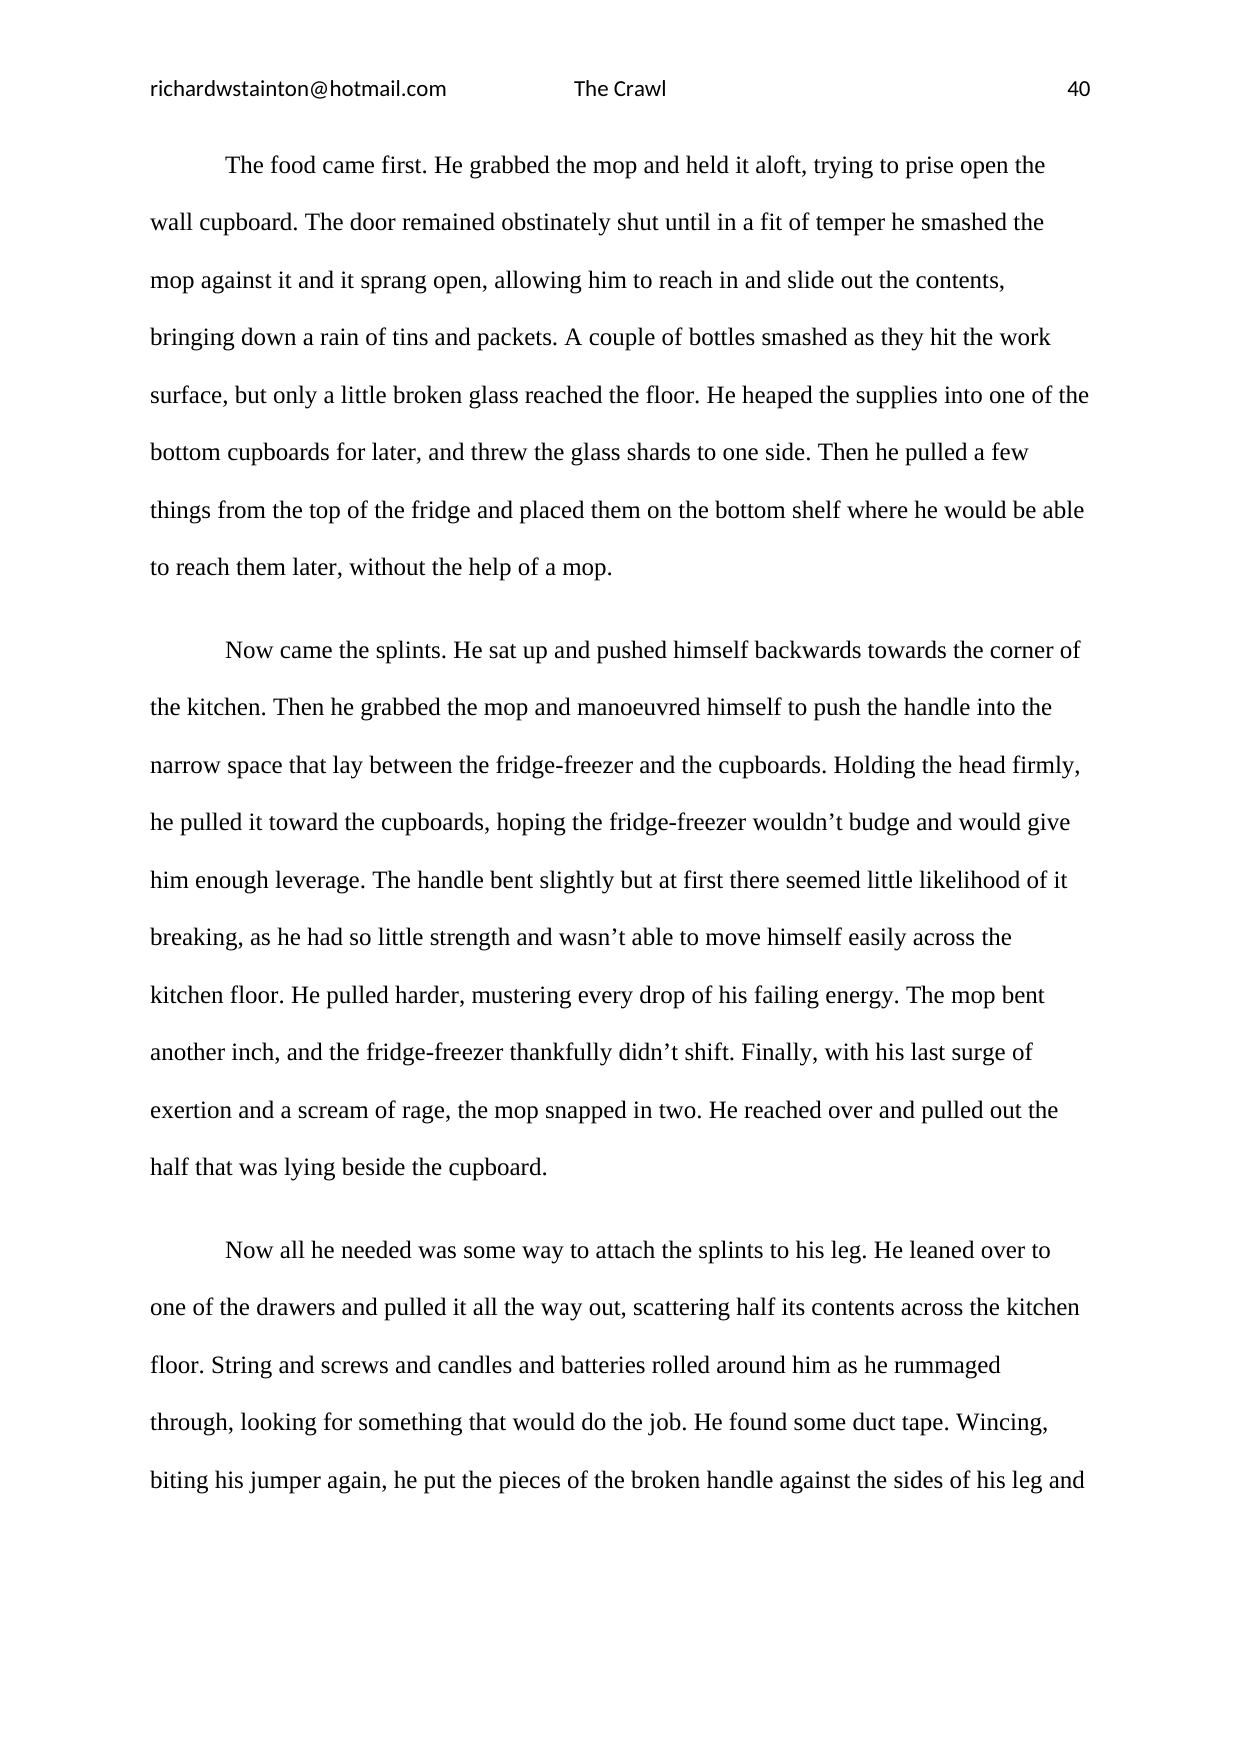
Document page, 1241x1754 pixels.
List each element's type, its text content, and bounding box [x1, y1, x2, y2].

text Now came the splints. He sat up and pushed himself backwards towards the corner of the kitchen. Then he grabbed the mop and manoeuvred himself to push the handle into the narrow space that lay between the fridge-freezer and the cupboards. Holding the head firmly, he pulled it toward the cupboards, hoping the fridge-freezer wouldn’t budge and would give him enough leverage. The handle bent slightly but at first there seemed little likelihood of it breaking, as he had so little strength and wasn’t able to move himself easily across the kitchen floor. He pulled harder, mustering every drop of his failing energy. The mop bent another inch, and the fridge-freezer thankfully didn’t shift. Finally, with his last surge of exertion and a scream of rage, the mop snapped in two. He reached over and pulled out the half that was lying beside the cupboard. [150, 635, 1090, 1181]
text The food came first. He grabbed the mop and held it aloft, trying to prise open the wall cupboard. The door remained obstinately shut until in a fit of temper he smashed the mop against it and it sprang open, allowing him to reach in and slide out the contents, bringing down a rain of tins and packets. A couple of bottles smashed as they hit the work surface, but only a little broken glass reached the floor. He heaped the supplies into one of the bottom cupboards for later, and threw the glass shards to one side. Then he pulled a few things from the top of the fridge and placed them on the bottom shelf where he would be able to reach them later, without the help of a mop. [150, 150, 1090, 581]
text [150, 1235, 1090, 1494]
